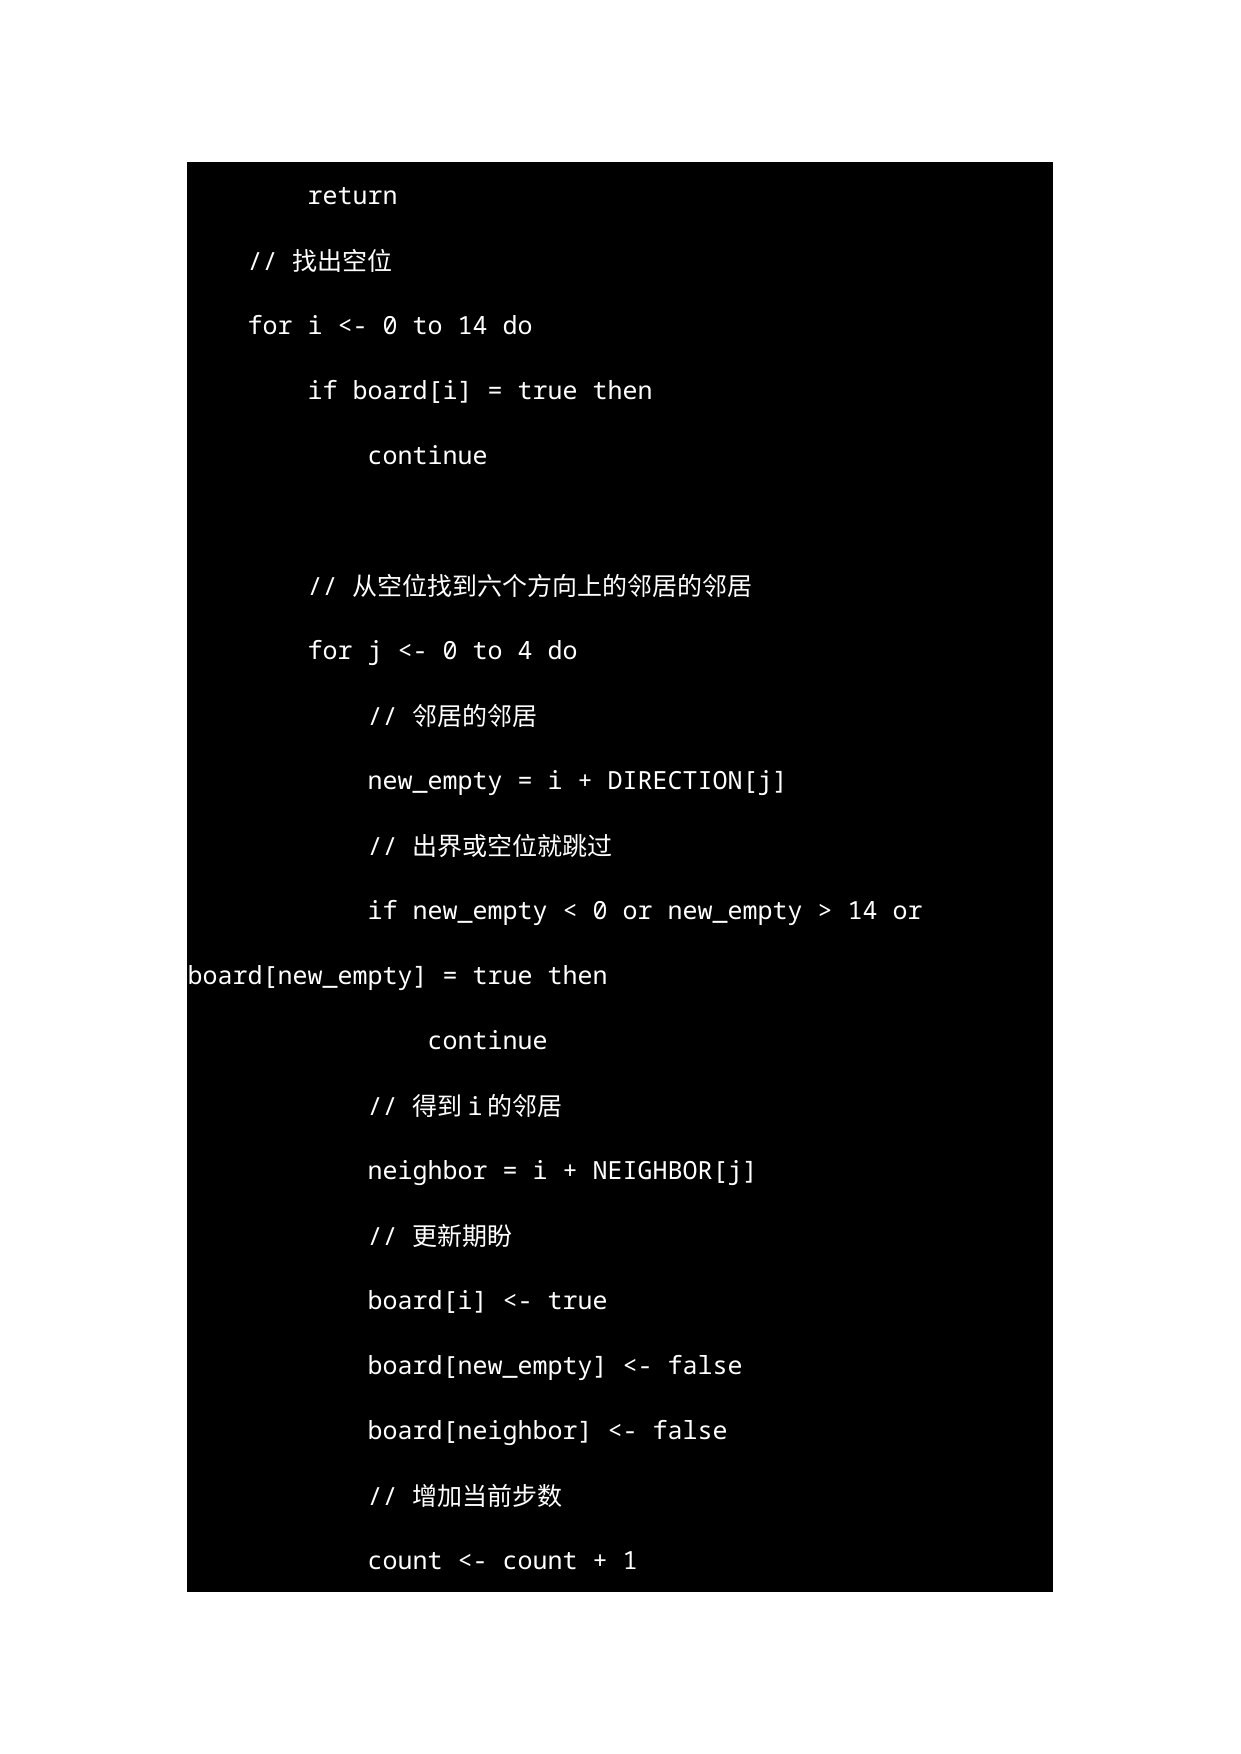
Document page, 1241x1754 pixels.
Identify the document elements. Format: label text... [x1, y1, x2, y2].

text // 从空位找到六个方向上的邻居的邻居 [187, 552, 1053, 617]
text for j <- 0 to 4 do [187, 617, 1053, 682]
text continue [187, 422, 1053, 487]
text // 邻居的邻居 [187, 682, 1053, 747]
text // 增加当前步数 [187, 1462, 1053, 1527]
text new_empty = i + DIRECTION[j] [187, 747, 1053, 812]
text return [187, 162, 1053, 227]
text board[neighbor] <- false [187, 1397, 1053, 1462]
text // 出界或空位就跳过 [187, 812, 1053, 877]
text count <- count + 1 [187, 1527, 1053, 1592]
text // 更新期盼 [187, 1202, 1053, 1267]
text neighbor = i + NEIGHBOR[j] [187, 1137, 1053, 1202]
text board[new_empty] <- false [187, 1332, 1053, 1397]
text for i <- 0 to 14 do [187, 292, 1053, 357]
text // 得到i的邻居 [187, 1072, 1053, 1137]
text board[i] <- true [187, 1267, 1053, 1332]
text if board[i] = true then [187, 357, 1053, 422]
text // 找出空位 [187, 227, 1053, 292]
text continue [187, 1007, 1053, 1072]
text if new_empty < 0 or new_empty > 14 or board[new_empty] = true then [187, 877, 1053, 1007]
